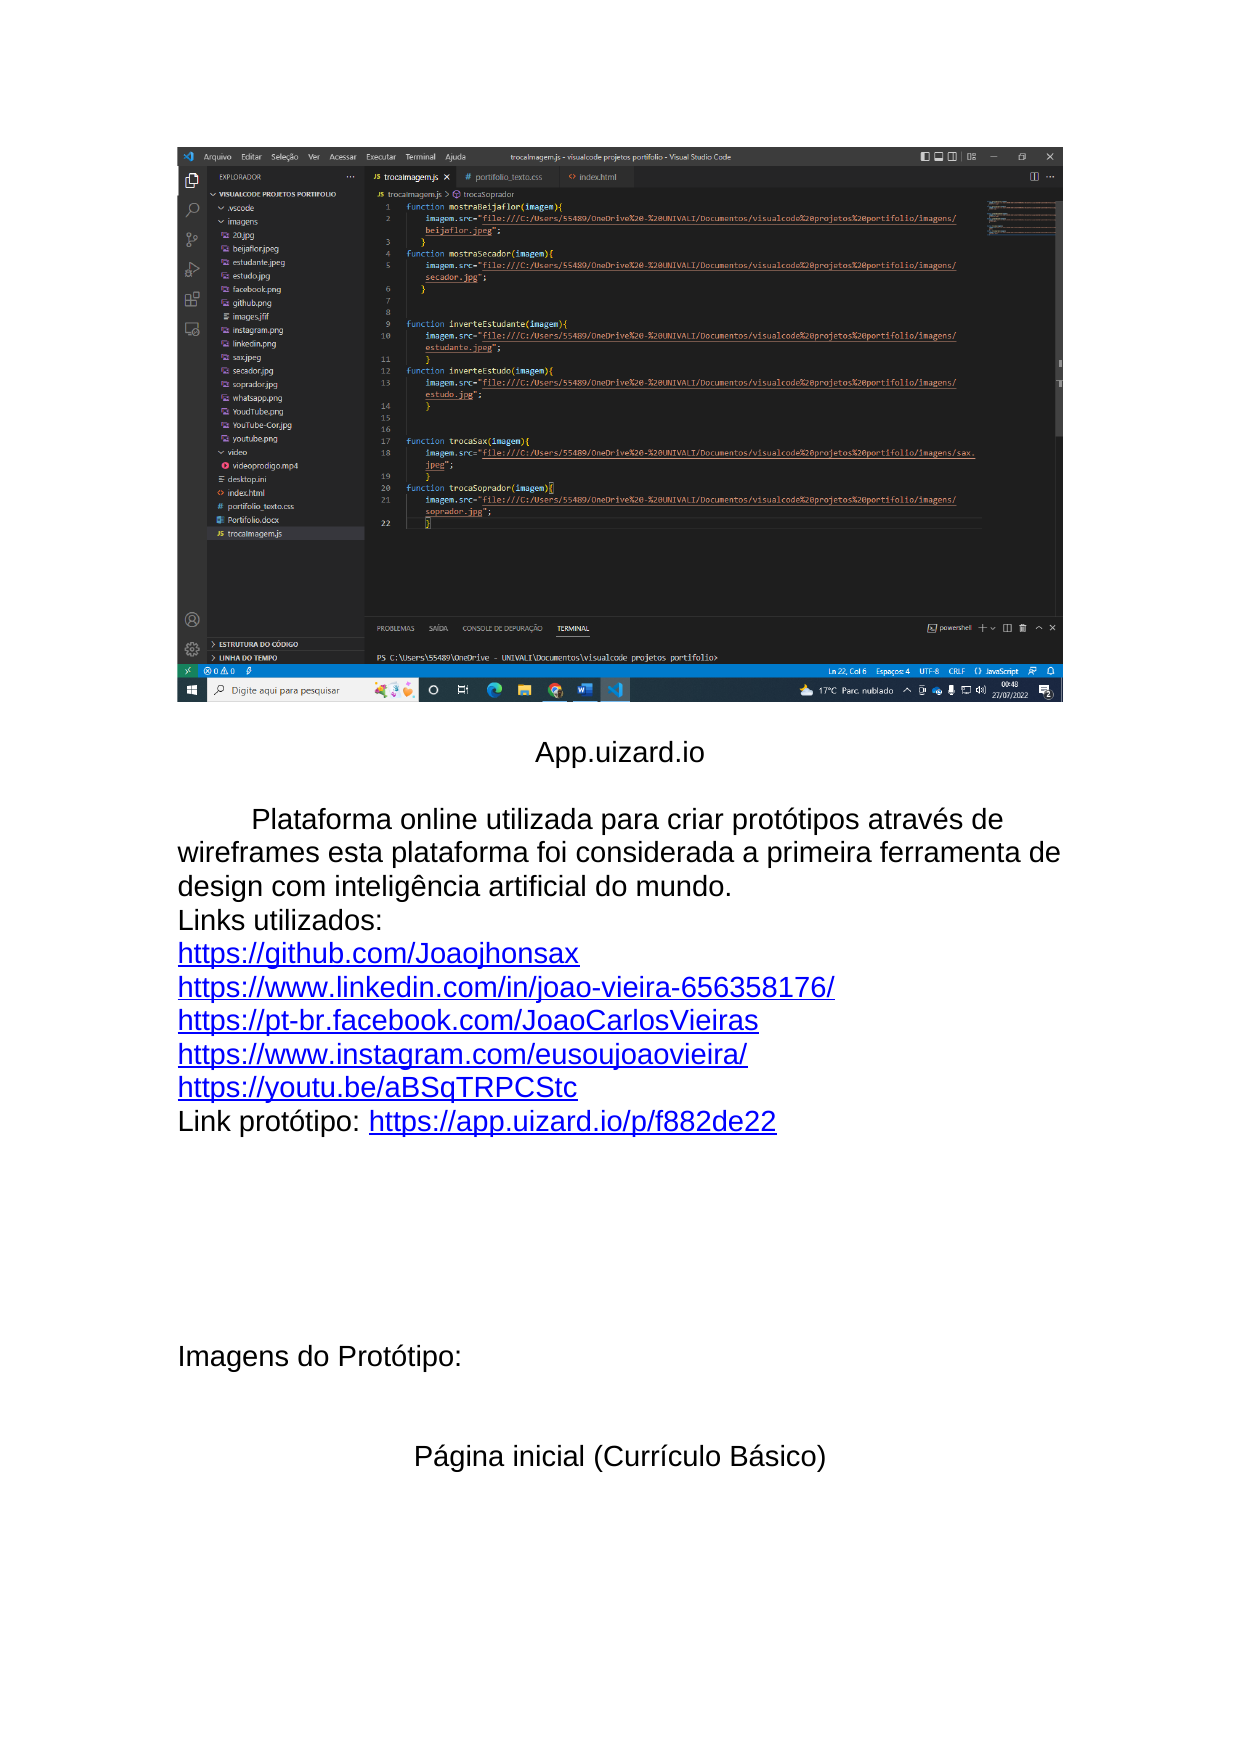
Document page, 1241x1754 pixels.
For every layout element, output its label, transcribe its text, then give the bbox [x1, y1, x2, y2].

text https://www.linkedin.com/in/joao-vieira-656358176/ [177, 969, 1063, 1003]
text https://github.com/Joaojhonsax [177, 936, 1063, 969]
text https://www.instagram.com/eusoujoaovieira/ [177, 1037, 1063, 1070]
text Link protótipo: https://app.uizard.io/p/f882de22 [177, 1104, 1063, 1137]
text App.uizard.io [177, 735, 1063, 768]
text Imagens do Protótipo: [177, 1338, 1063, 1372]
text Links utilizados: [177, 902, 1063, 936]
picture [177, 147, 1063, 702]
text Plataforma online utilizada para criar protótipos através de wireframes esta plataforma foi considerada a primeira ferramenta de design com inteligência artificial do mundo. [177, 802, 1063, 902]
text Página inicial (Currículo Básico) [177, 1439, 1063, 1473]
text https://pt-br.facebook.com/JoaoCarlosVieiras [177, 1003, 1063, 1037]
text https://youtu.be/aBSqTRPCStc [177, 1070, 1063, 1104]
